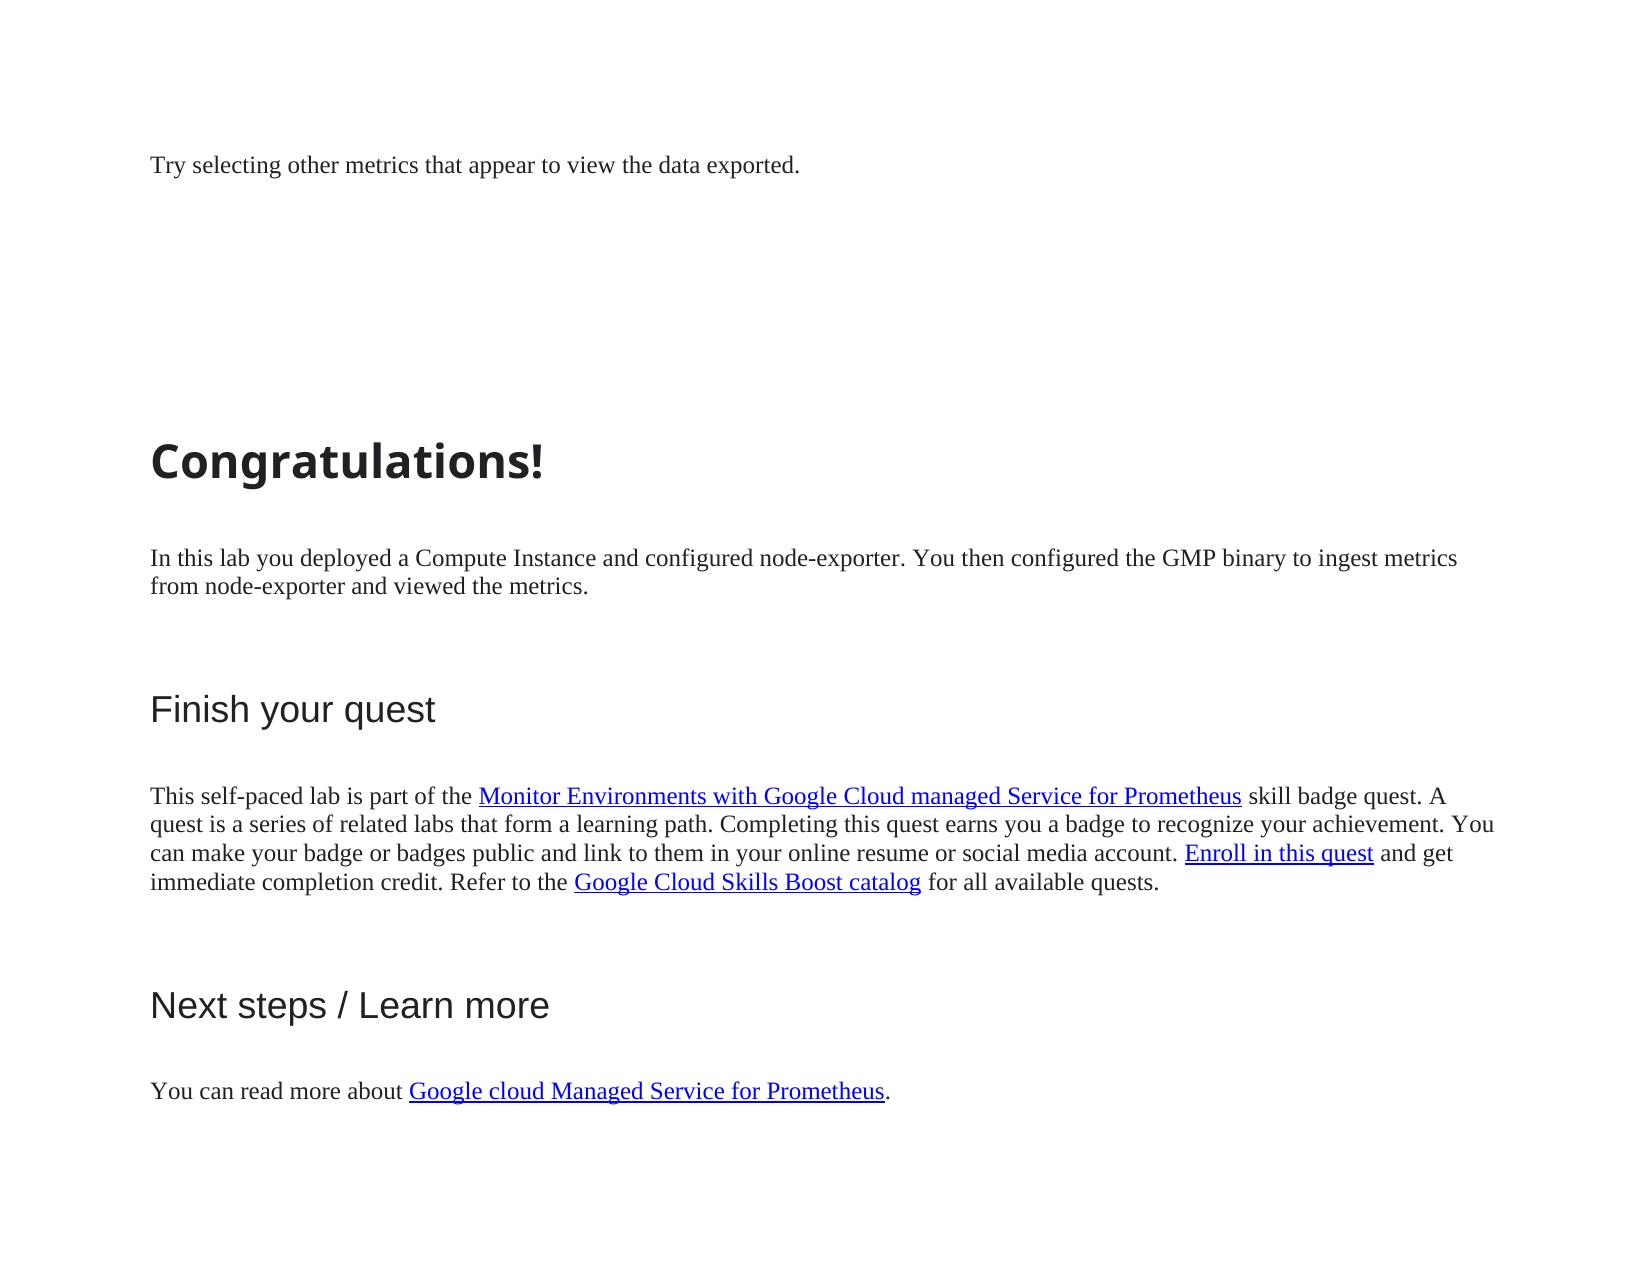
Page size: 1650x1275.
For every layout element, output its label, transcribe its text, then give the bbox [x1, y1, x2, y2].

text Try selecting other metrics that appear to view the data exported. [150, 150, 1500, 179]
text You can read more about Google cloud Managed Service for Prometheus. [150, 1076, 1500, 1105]
text Congratulations! [150, 429, 1500, 493]
text Finish your quest [150, 688, 1500, 731]
text Next steps / Learn more [150, 983, 1500, 1026]
text In this lab you deployed a Compute Instance and configured node-exporter. You then configured the GMP binary to ingest metrics from node-exporter and viewed the metrics. [150, 543, 1500, 600]
text This self-paced lab is part of the Monitor Environments with Google Cloud managed Service for Prometheus skill badge quest. A quest is a series of related labs that form a learning path. Completing this quest earns you a badge to recognize your achievement. You can make your badge or badges public and link to them in your online resume or social media account. Enroll in this quest and get immediate completion credit. Refer to the Google Cloud Skills Boost catalog for all available quests. [150, 781, 1500, 896]
